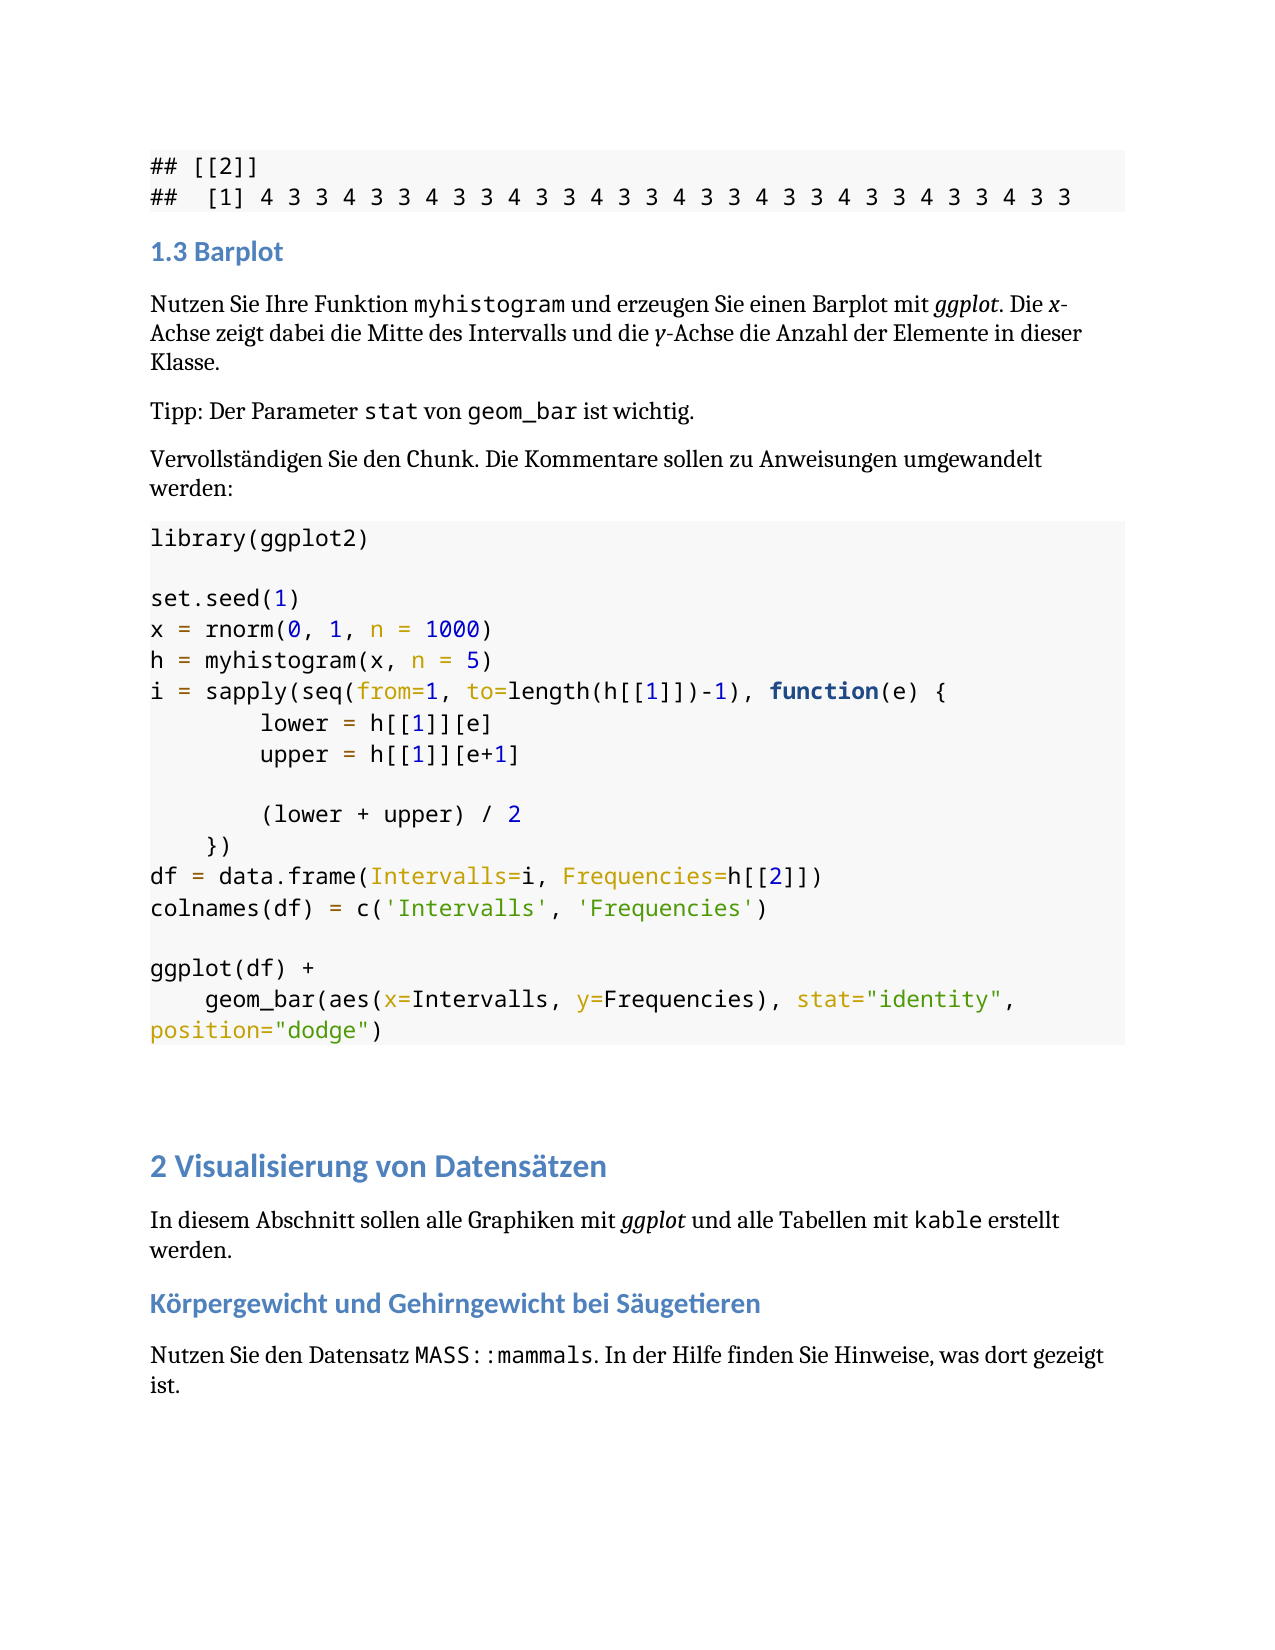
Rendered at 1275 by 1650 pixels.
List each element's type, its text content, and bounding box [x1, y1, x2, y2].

text Vervollständigen Sie den Chunk. Die Kommentare sollen zu Anweisungen umgewandelt werden: [150, 445, 1125, 503]
subtitle Körpergewicht und Gehirngewicht bei Säugetieren [150, 1285, 1125, 1321]
text Nutzen Sie den Datensatz MASS::mammals. In der Hilfe finden Sie Hinweise, was dort gezeigt ist. [150, 1339, 1125, 1399]
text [150, 150, 1125, 212]
text Nutzen Sie Ihre Funktion myhistogram und erzeugen Sie einen Barplot mit ggplot. Die x-Achse zeigt dabei die Mitte des Intervalls und die y-Achse die Anzahl der Elemente in dieser Klasse. [150, 288, 1125, 376]
subtitle 2 Visualisierung von Datensätzen [150, 1145, 1125, 1186]
text In diesem Abschnitt sollen alle Graphiken mit ggplot und alle Tabellen mit kable erstellt werden. [150, 1204, 1125, 1264]
text library(ggplot2) set.seed(1) x = rnorm(0, 1, n = 1000) h = myhistogram(x, n = 5) i = sapply(seq(from=1, to=length(h[[1]])-1), function(e) { lower = h[[1]][e] upper = h[[1]][e+1] (lower + upper) / 2 }) df = data.frame(Intervalls=i, Frequencies=h[[2]]) colnames(df) = c('Intervalls', 'Frequencies') ggplot(df) + geom_bar(aes(x=Intervalls, y=Frequencies), stat="identity", position="dodge") [150, 521, 1125, 1045]
text Tipp: Der Parameter stat von geom_bar ist wichtig. [150, 395, 1125, 426]
subtitle 1.3 Barplot [150, 233, 1125, 269]
